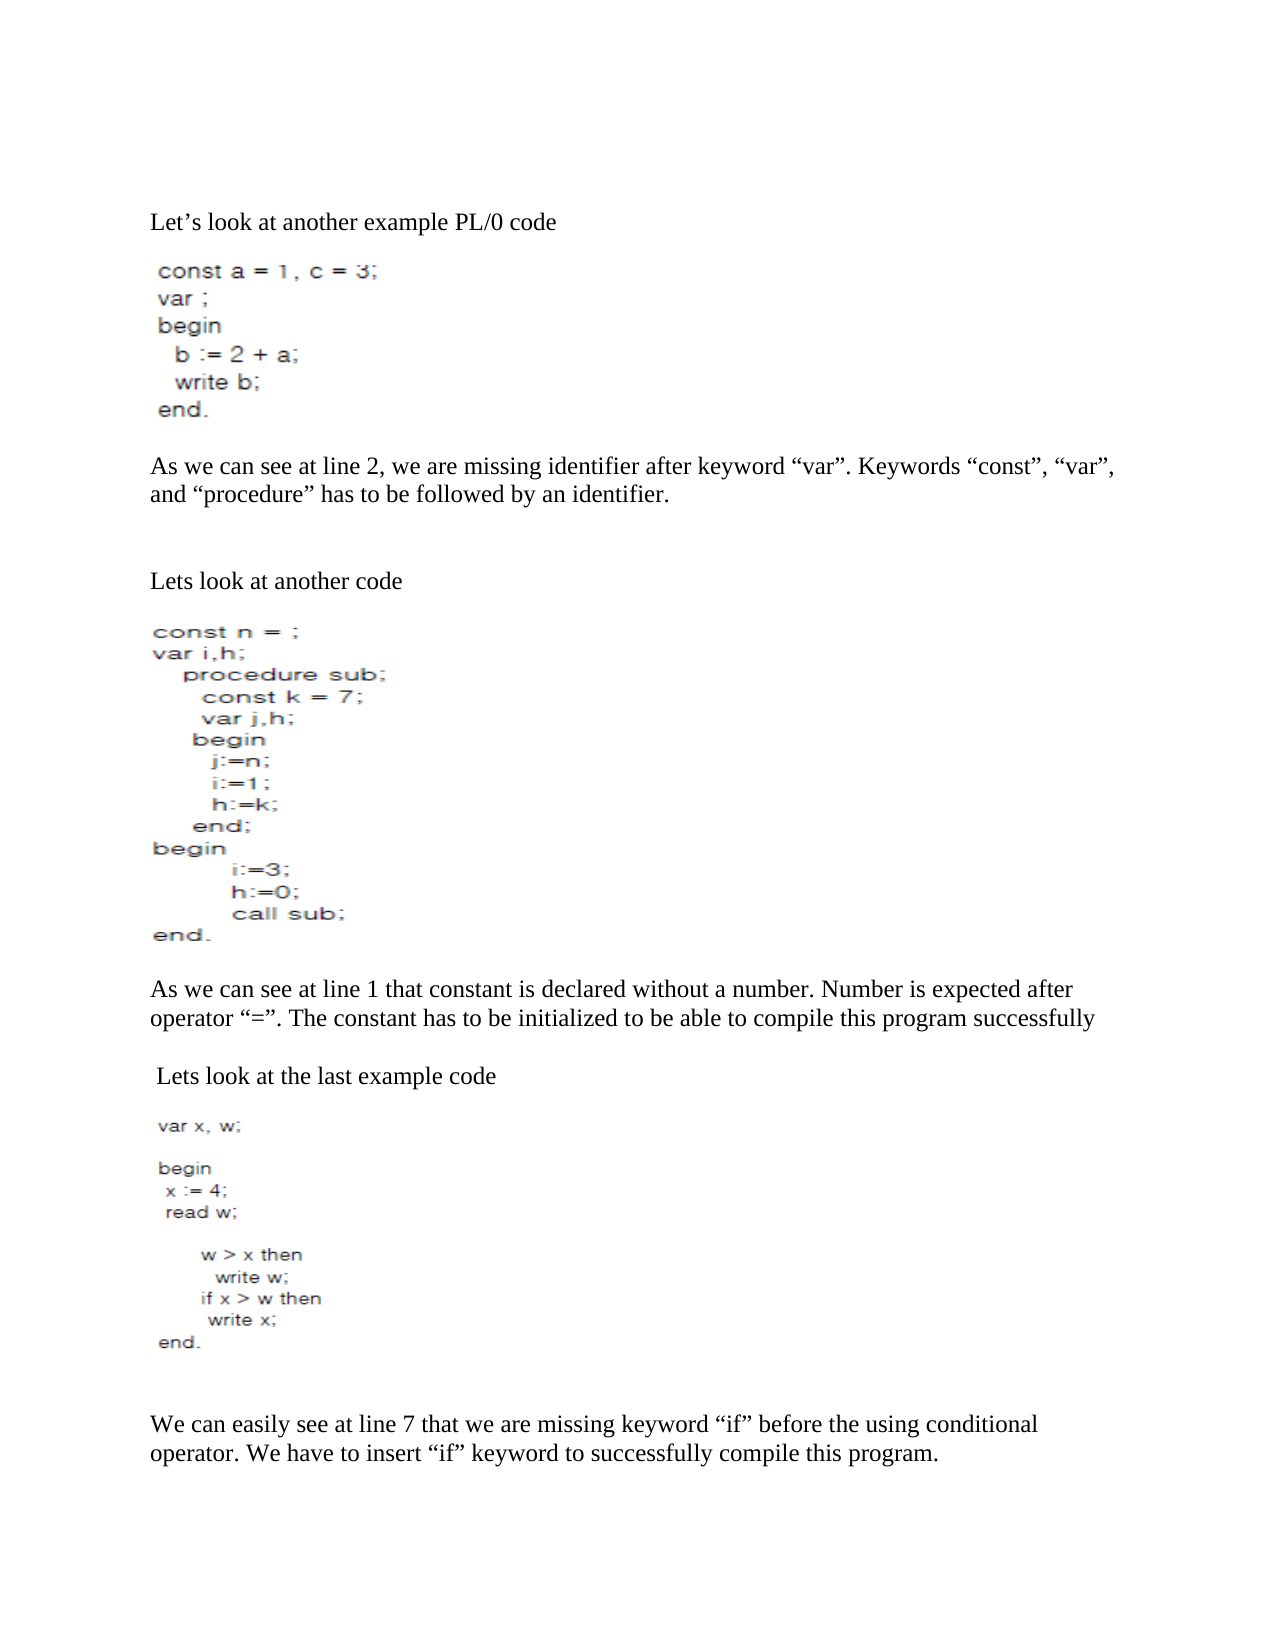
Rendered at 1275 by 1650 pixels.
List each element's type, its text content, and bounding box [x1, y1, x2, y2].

text Lets look at another code [150, 566, 1125, 594]
text Let’s look at another example PL/0 code [150, 207, 1125, 236]
text Lets look at the last example code [150, 1061, 1125, 1089]
text We can easily see at line 7 that we are missing keyword “if” before the using conditional operator. We have to insert “if” keyword to successfully compile this program. [150, 1409, 1125, 1467]
text As we can see at line 2, we are missing identifier after keyword “var”. Keywords “const”, “var”, and “procedure” has to be followed by an identifier. [150, 451, 1125, 508]
text As we can see at line 1 that constant is declared without a number. Number is expected after operator “=”. The constant has to be initialized to be able to compile this program successfully [150, 974, 1125, 1032]
